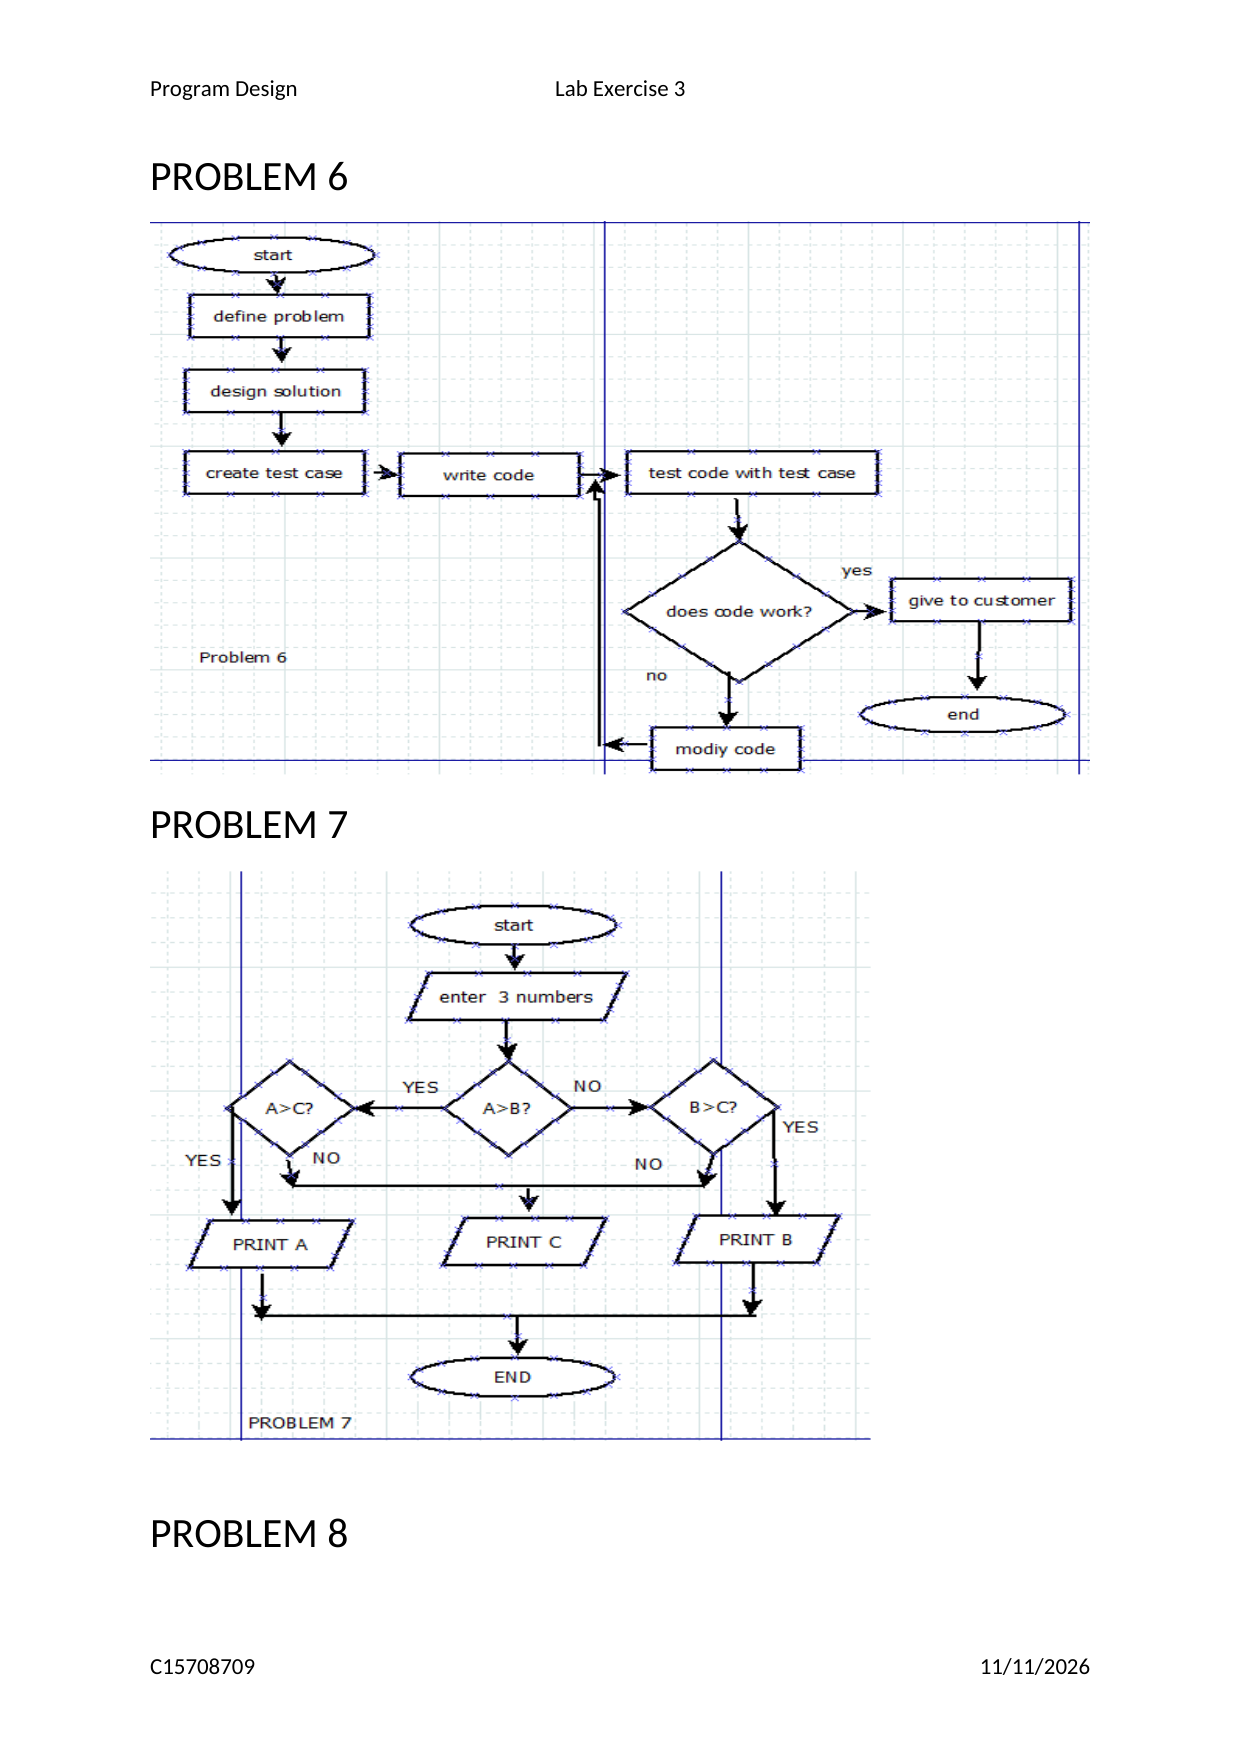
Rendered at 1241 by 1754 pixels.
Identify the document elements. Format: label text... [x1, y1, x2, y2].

text PROBLEM 8 [150, 1507, 1090, 1557]
text PROBLEM 6 [150, 150, 1090, 201]
picture [150, 221, 1090, 780]
text PROBLEM 7 [150, 798, 1090, 849]
picture [150, 870, 885, 1488]
